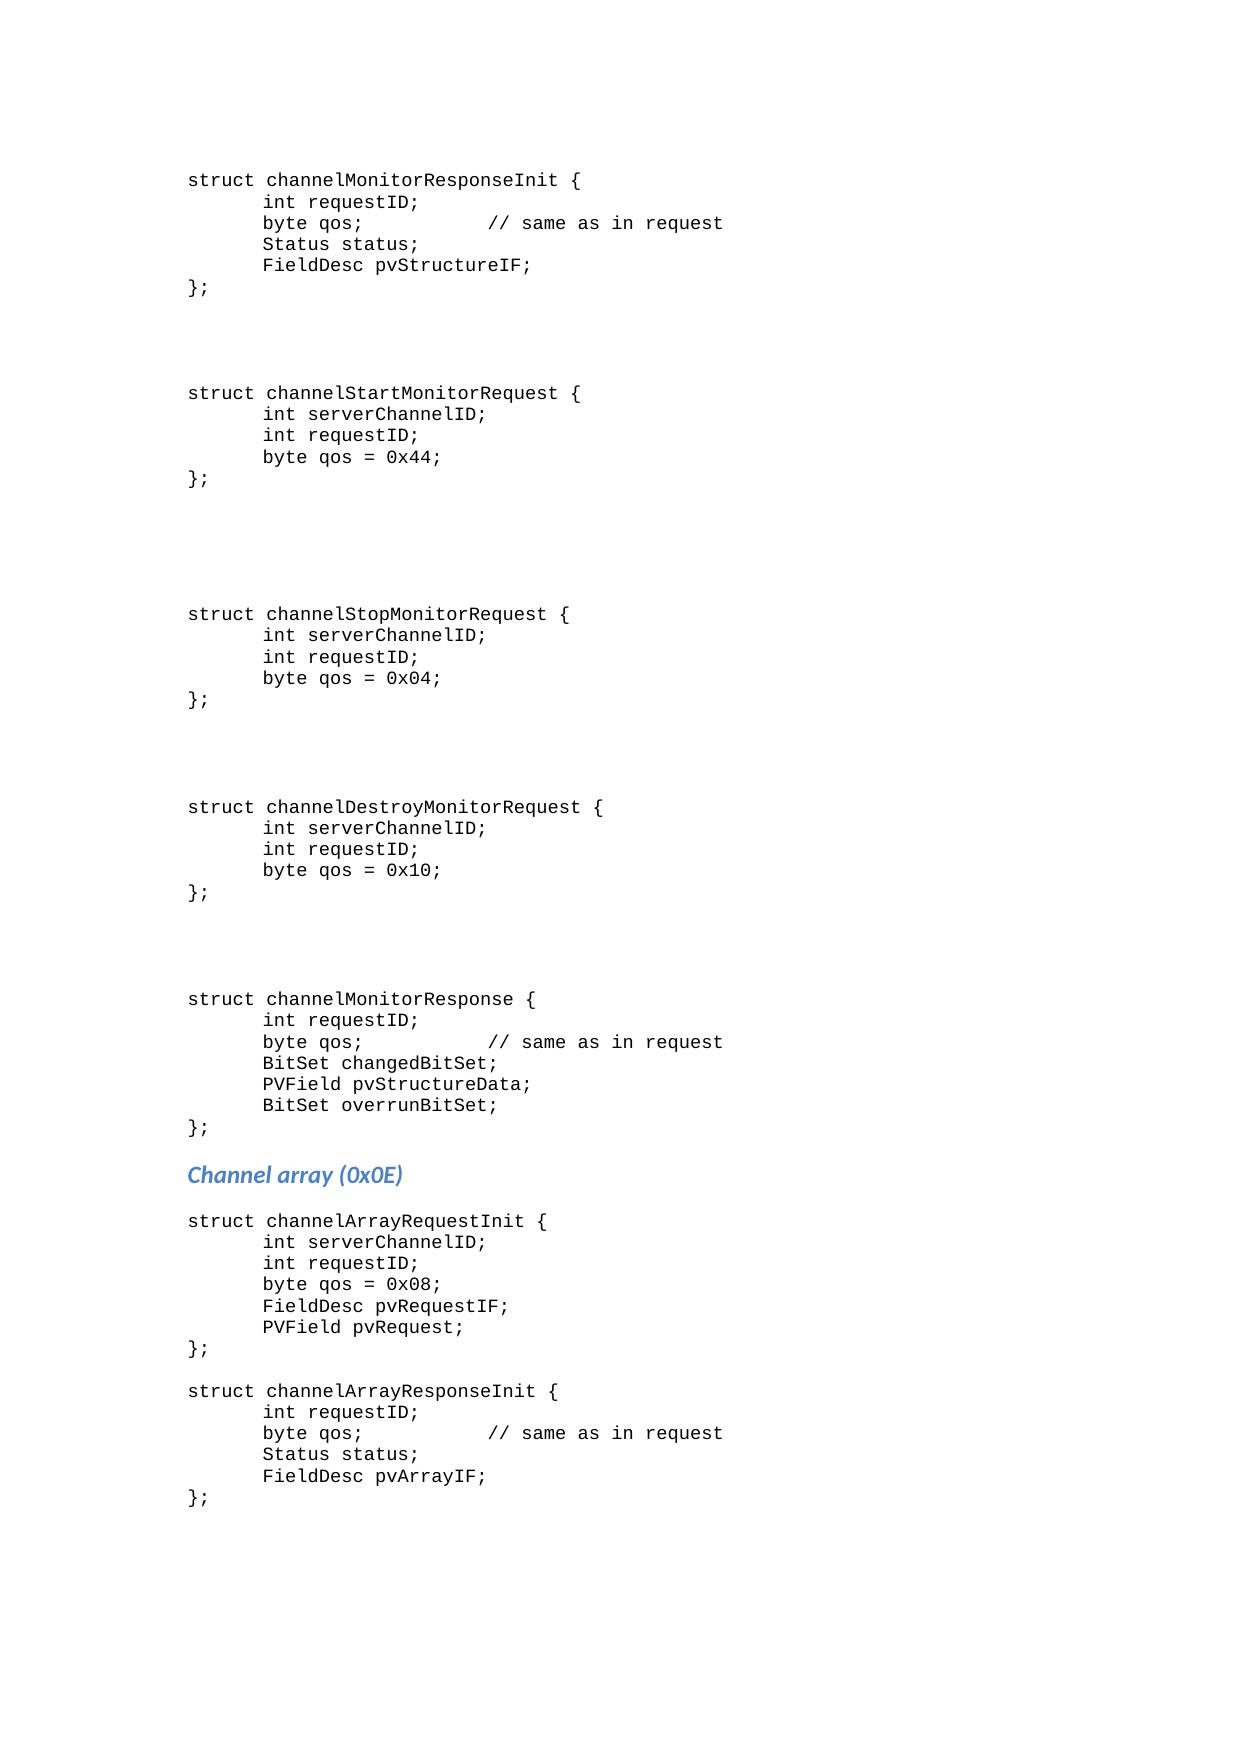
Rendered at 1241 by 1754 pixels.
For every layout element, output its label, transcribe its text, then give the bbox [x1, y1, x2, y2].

text FieldDesc pvArrayIF; [262, 1466, 1053, 1488]
text struct channelMonitorResponse { [187, 990, 1053, 1011]
text int serverChannelID; [187, 405, 1053, 426]
text int serverChannelID; [187, 626, 1053, 647]
text struct channelStopMonitorRequest { [187, 605, 1053, 626]
text struct channelStartMonitorRequest { [187, 384, 1053, 405]
text }; [187, 277, 1053, 299]
text }; [187, 882, 1053, 904]
text byte qos = 0x04; [187, 669, 1053, 690]
text int requestID; [187, 840, 1053, 861]
text }; [187, 1339, 1053, 1360]
text int requestID; [187, 192, 1053, 214]
text Status status; [187, 235, 1053, 256]
text struct channelArrayResponseInit { [187, 1381, 1053, 1403]
text PVField pvStructureData; [187, 1075, 1053, 1096]
text }; [187, 469, 1053, 490]
text int requestID; [187, 426, 1053, 447]
text int requestID; [187, 1011, 1053, 1032]
text }; [187, 1117, 1053, 1139]
text int requestID; [187, 647, 1053, 669]
text byte qos = 0x44; [187, 447, 1053, 469]
subtitle Channel array (0x0E) [187, 1159, 1053, 1190]
text BitSet changedBitSet; [187, 1054, 1053, 1075]
text PVField pvRequest; [262, 1318, 1053, 1339]
text byte qos = 0x10; [187, 861, 1053, 882]
text struct channelMonitorResponseInit { [187, 171, 1053, 192]
text byte qos; // same as in request [187, 1032, 1053, 1054]
text Status status; [187, 1445, 1053, 1466]
text int requestID; [187, 1254, 1053, 1275]
text int serverChannelID; [187, 819, 1053, 840]
text byte qos; // same as in request [187, 1424, 1053, 1445]
text struct channelDestroyMonitorRequest { [187, 797, 1053, 819]
text FieldDesc pvStructureIF; [262, 256, 1053, 277]
text struct channelArrayRequestInit { [187, 1211, 1053, 1233]
text FieldDesc pvRequestIF; [262, 1296, 1053, 1318]
text int requestID; [187, 1403, 1053, 1424]
text }; [187, 1488, 1053, 1509]
text BitSet overrunBitSet; [187, 1096, 1053, 1117]
text byte qos = 0x08; [187, 1275, 1053, 1296]
text byte qos; // same as in request [187, 214, 1053, 235]
text int serverChannelID; [187, 1233, 1053, 1254]
text }; [187, 690, 1053, 711]
